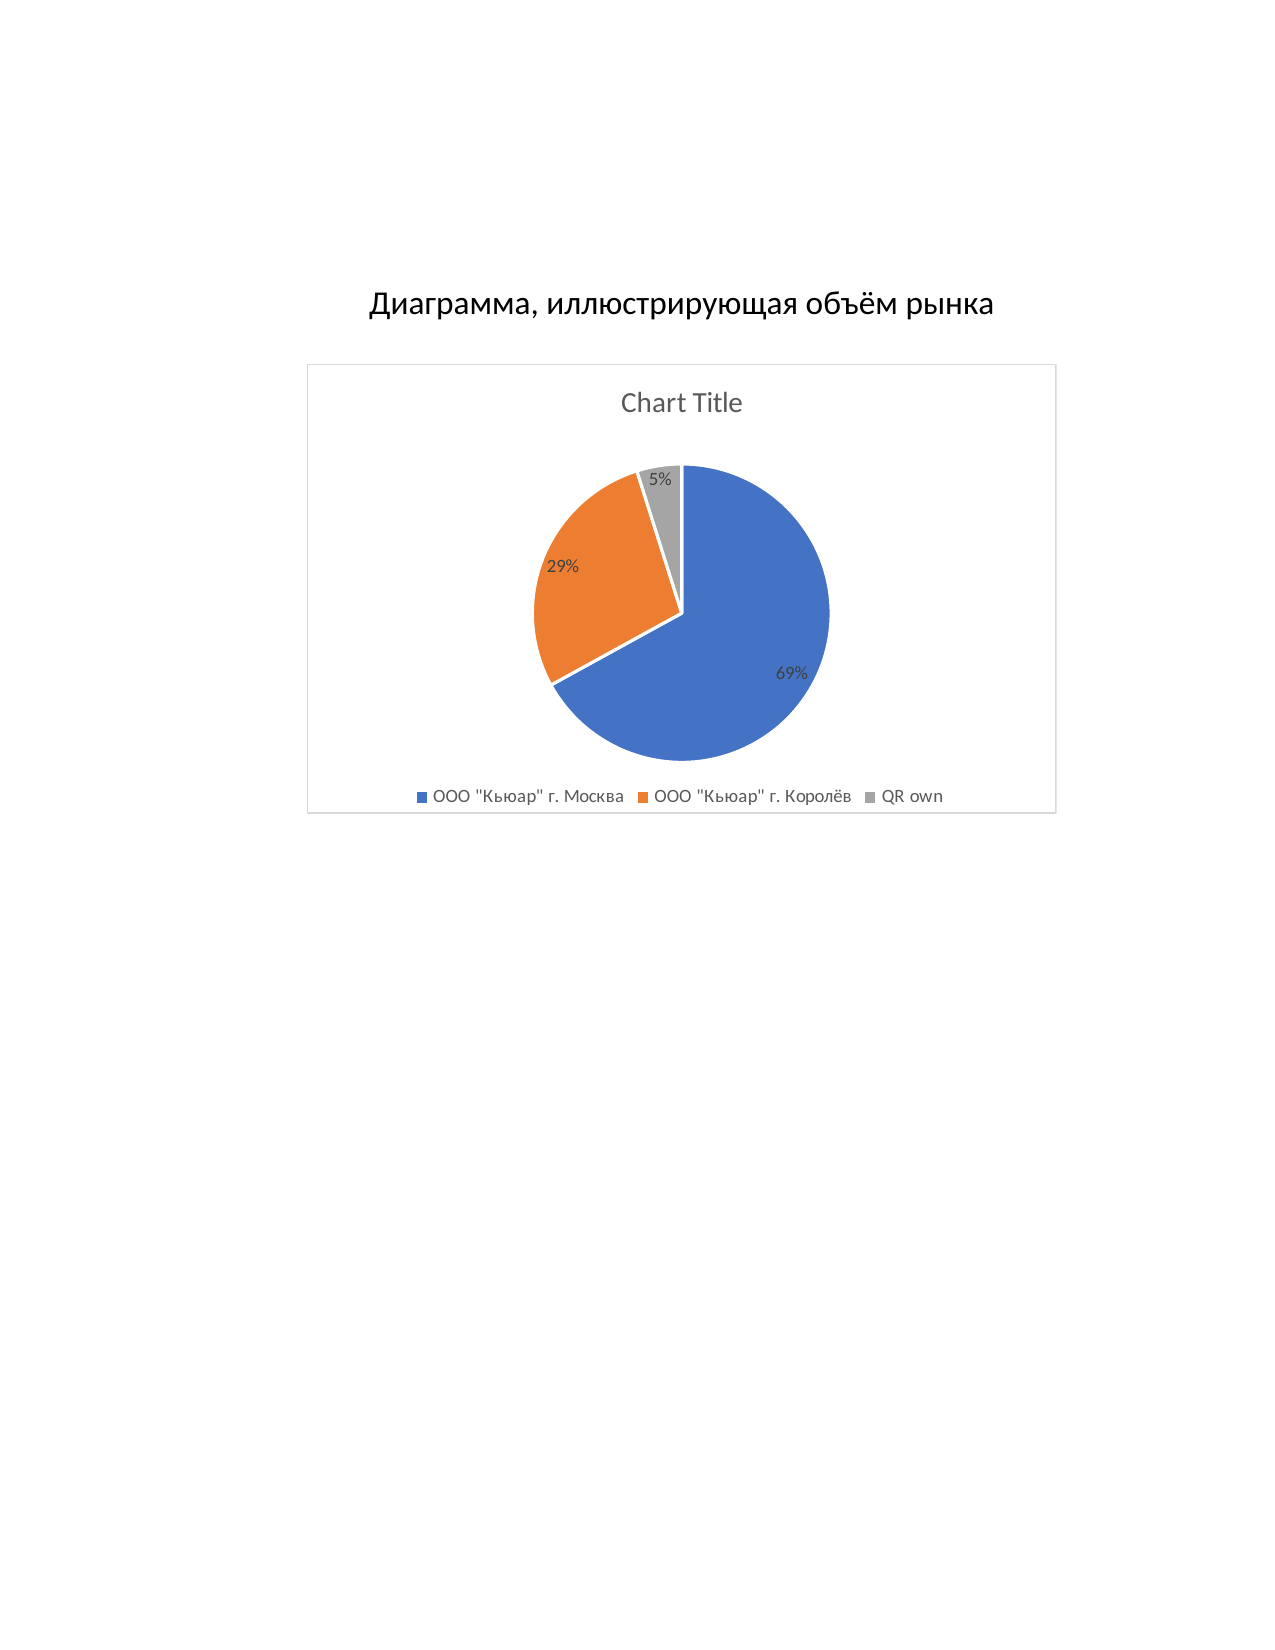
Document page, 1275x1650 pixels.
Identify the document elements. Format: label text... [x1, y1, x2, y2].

text Диаграмма, иллюстрирующая объём рынка [177, 282, 1186, 322]
